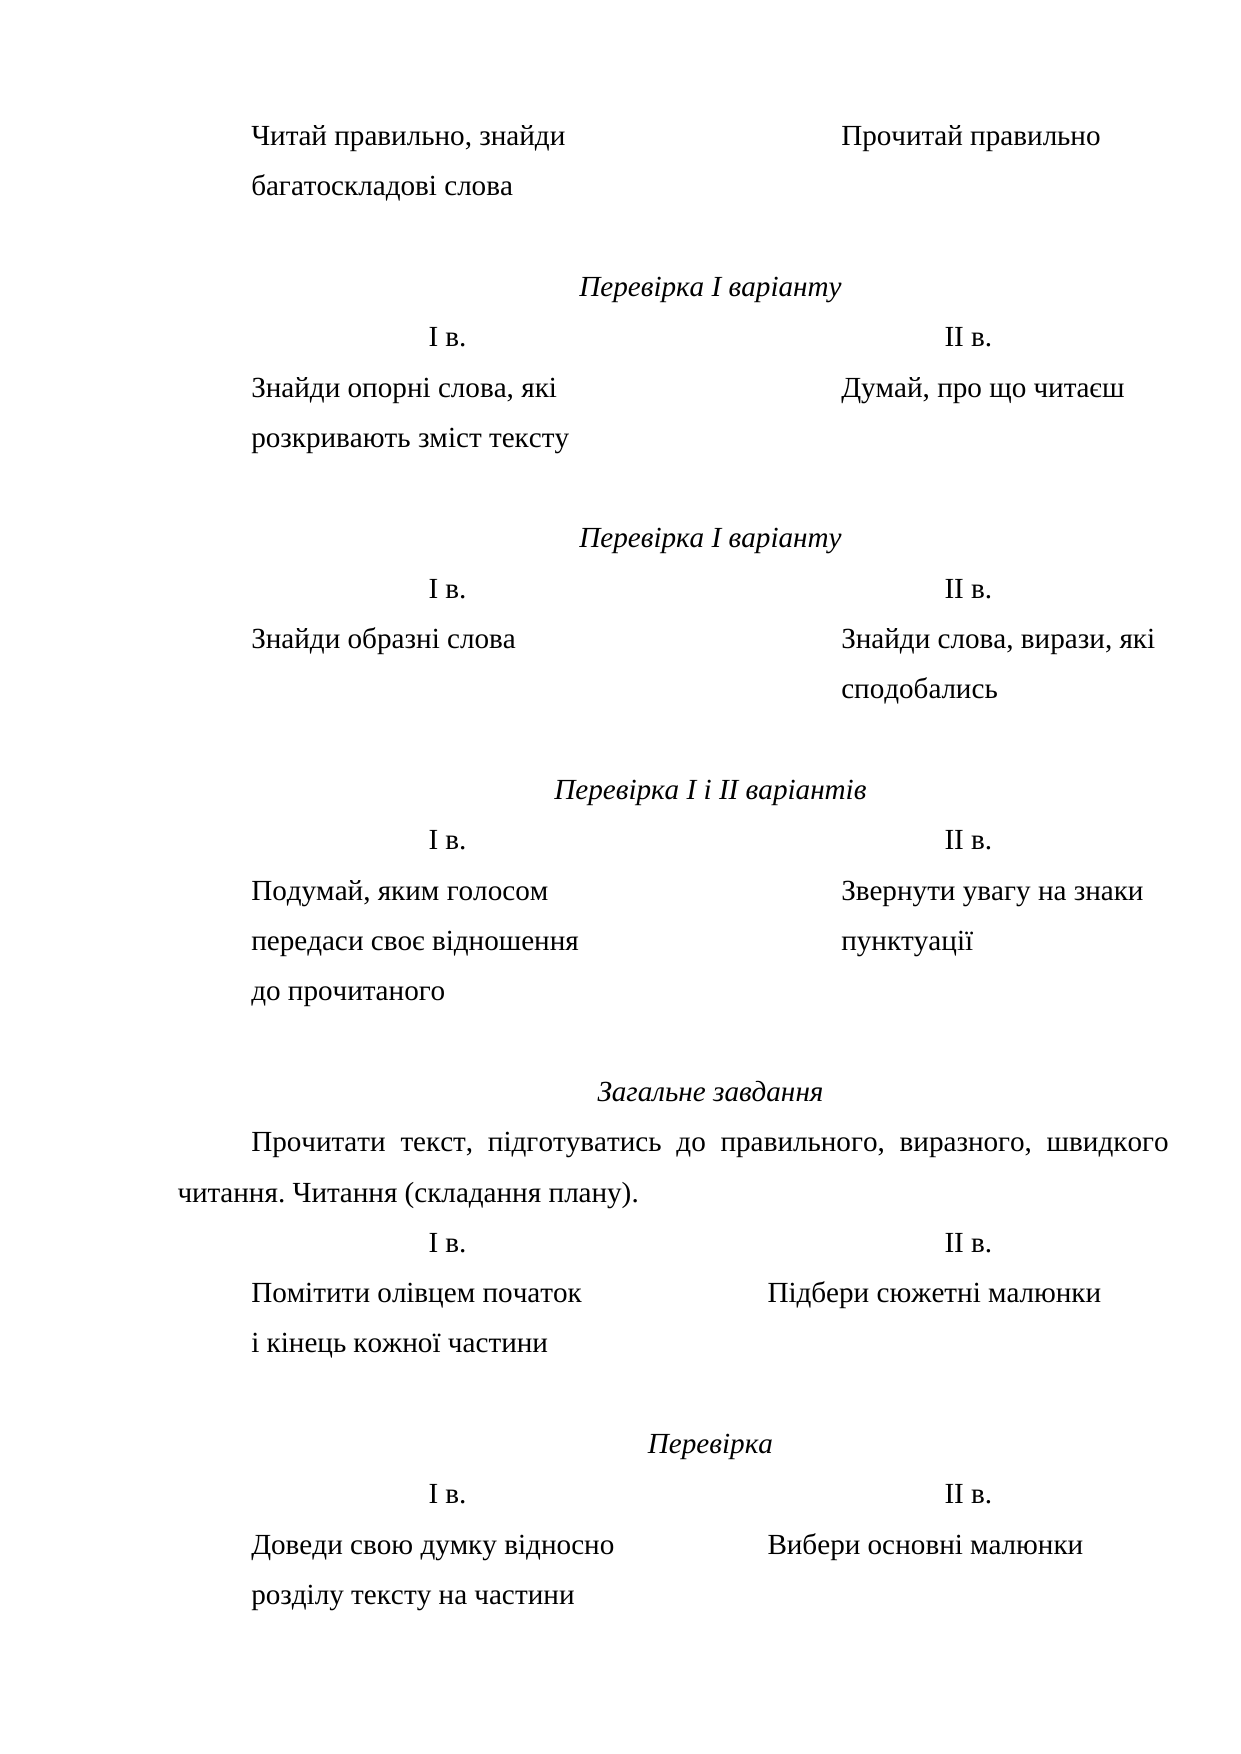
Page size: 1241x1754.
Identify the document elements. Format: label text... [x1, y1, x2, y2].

text Знайди опорні слова, які Думай, про що читаєш [177, 370, 1169, 403]
text Доведи свою думку відносно Вибери основні малюнки [177, 1527, 1169, 1560]
text І в. ІІ в. [177, 571, 1169, 604]
text І в. ІІ в. [177, 1225, 1169, 1258]
text розкривають зміст тексту [177, 420, 1169, 453]
text І в. ІІ в. [177, 1477, 1169, 1510]
text Прочитати текст, підготуватись до правильного, виразного, швидкого читання. Читання (складання плану). [177, 1124, 1169, 1208]
text Загальне завдання [177, 1074, 1169, 1108]
text І в. ІІ в. [177, 319, 1169, 353]
text Помітити олівцем початок Підбери сюжетні малюнки [177, 1275, 1169, 1309]
text Перевірка І варіанту [177, 269, 1169, 303]
text Знайди образні слова Знайди слова, вирази, які [177, 621, 1169, 655]
text І в. ІІ в. [177, 822, 1169, 856]
text багатоскладові слова [177, 168, 1169, 202]
text Читай правильно, знайди Прочитай правильно [177, 118, 1169, 152]
text Подумай, яким голосом Звернути увагу на знаки [177, 873, 1169, 906]
text сподобались [177, 672, 1169, 705]
text Перевірка І варіанту [177, 521, 1169, 554]
text до прочитаного [177, 973, 1169, 1007]
text і кінець кожної частини [177, 1326, 1169, 1359]
text розділу тексту на частини [177, 1577, 1169, 1611]
text Перевірка [177, 1426, 1169, 1460]
text Перевірка І і ІІ варіантів [177, 772, 1169, 806]
text передаси своє відношення пунктуації [177, 923, 1169, 957]
